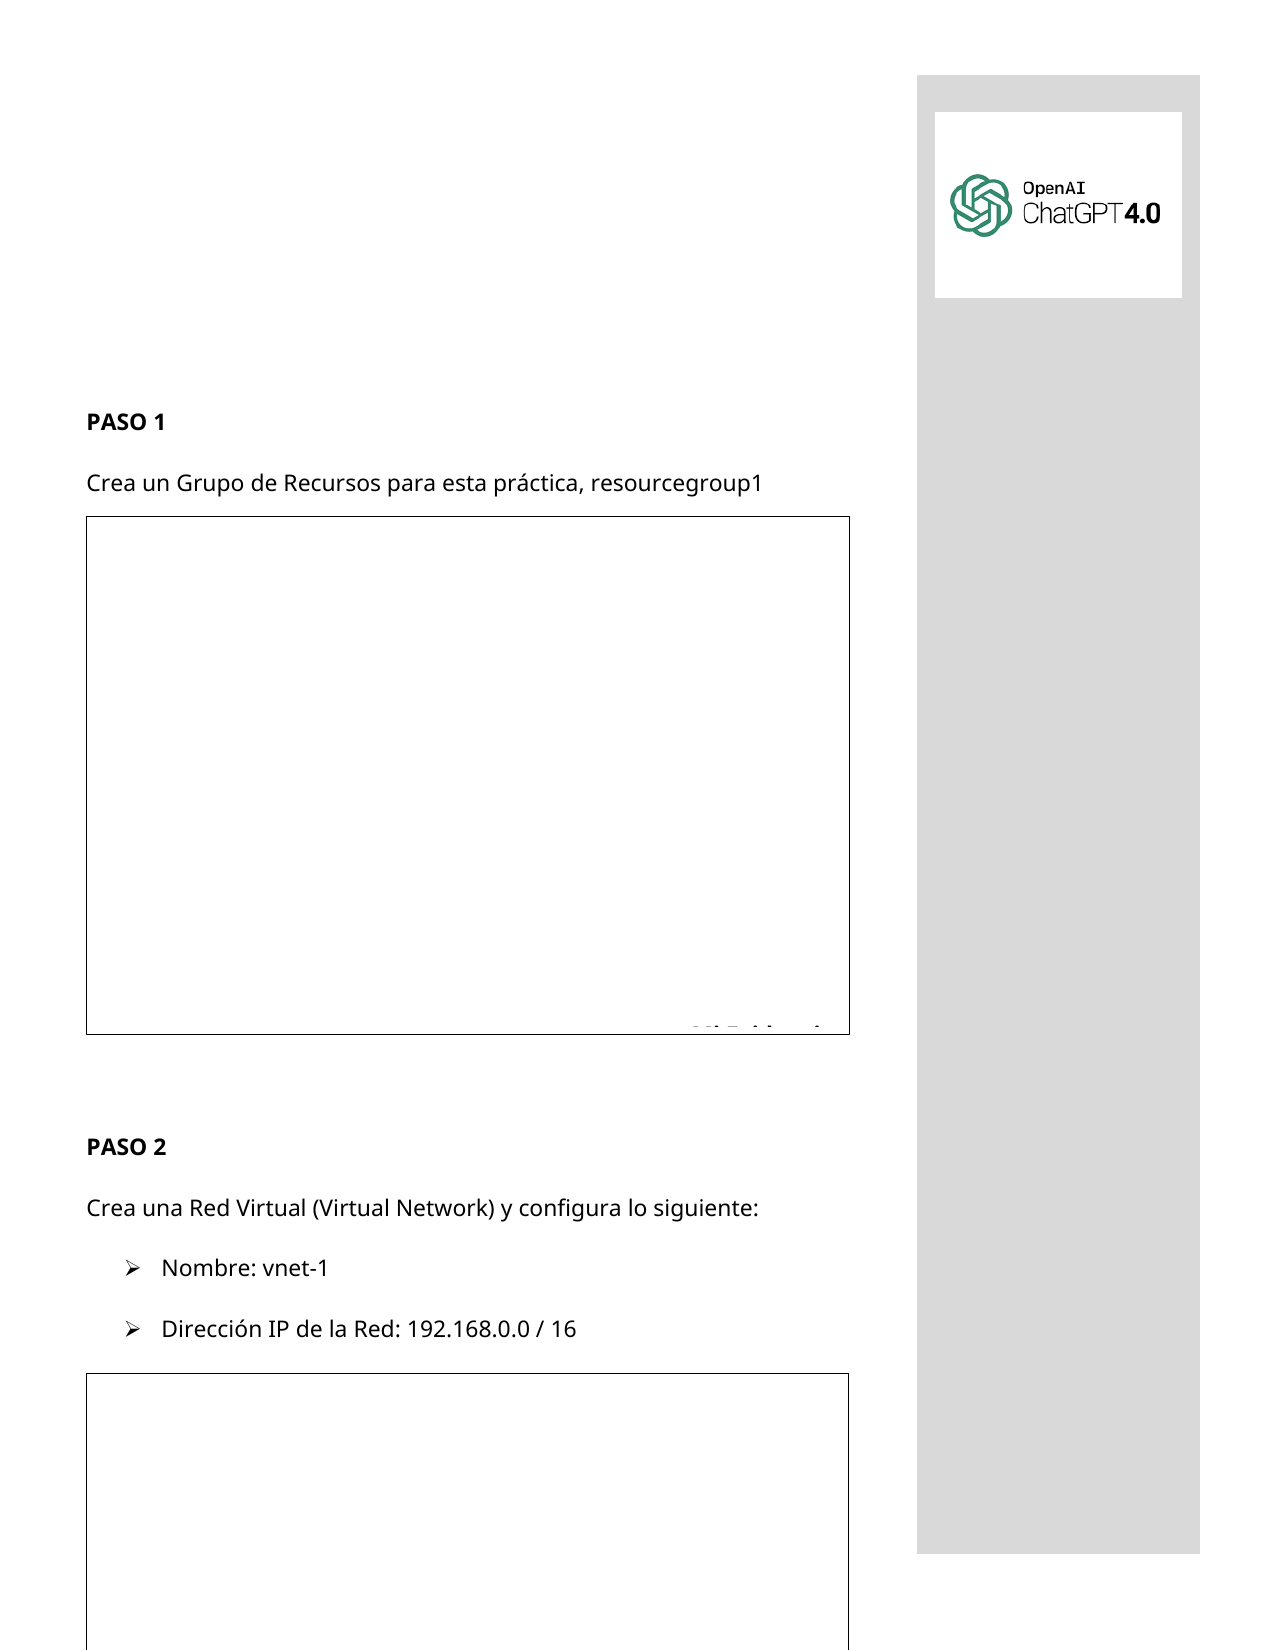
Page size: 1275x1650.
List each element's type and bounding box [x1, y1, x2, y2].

picture [934, 112, 1182, 298]
table_cell [917, 75, 1200, 1554]
